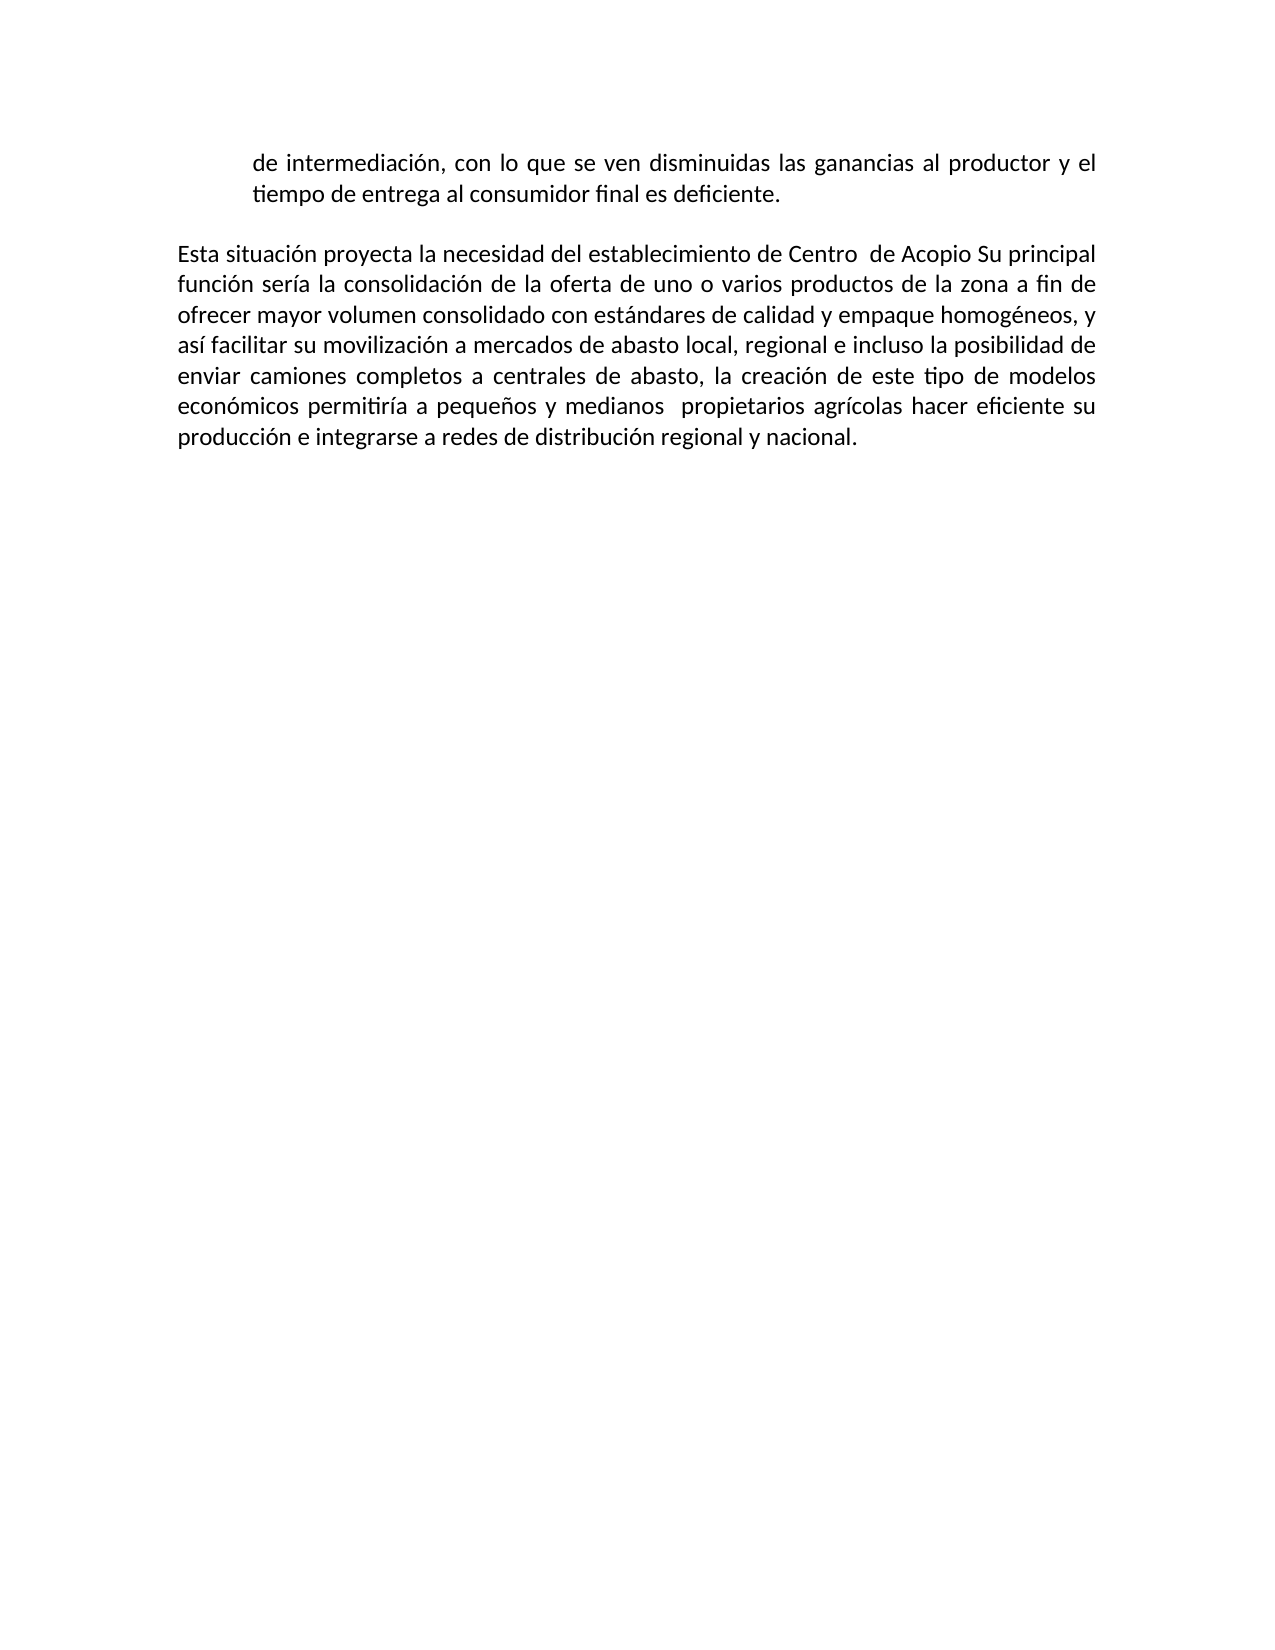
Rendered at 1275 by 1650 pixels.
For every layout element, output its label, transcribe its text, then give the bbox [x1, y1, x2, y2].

text Esta situación proyecta la necesidad del establecimiento de Centro de Acopio Su principal función sería la consolidación de la oferta de uno o varios productos de la zona a fin de ofrecer mayor volumen consolidado con estándares de calidad y empaque homogéneos, y así facilitar su movilización a mercados de abasto local, regional e incluso la posibilidad de enviar camiones completos a centrales de abasto, la creación de este tipo de modelos económicos permitiría a pequeños y medianos propietarios agrícolas hacer eficiente su producción e integrarse a redes de distribución regional y nacional. [177, 238, 1098, 451]
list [215, 148, 1098, 209]
